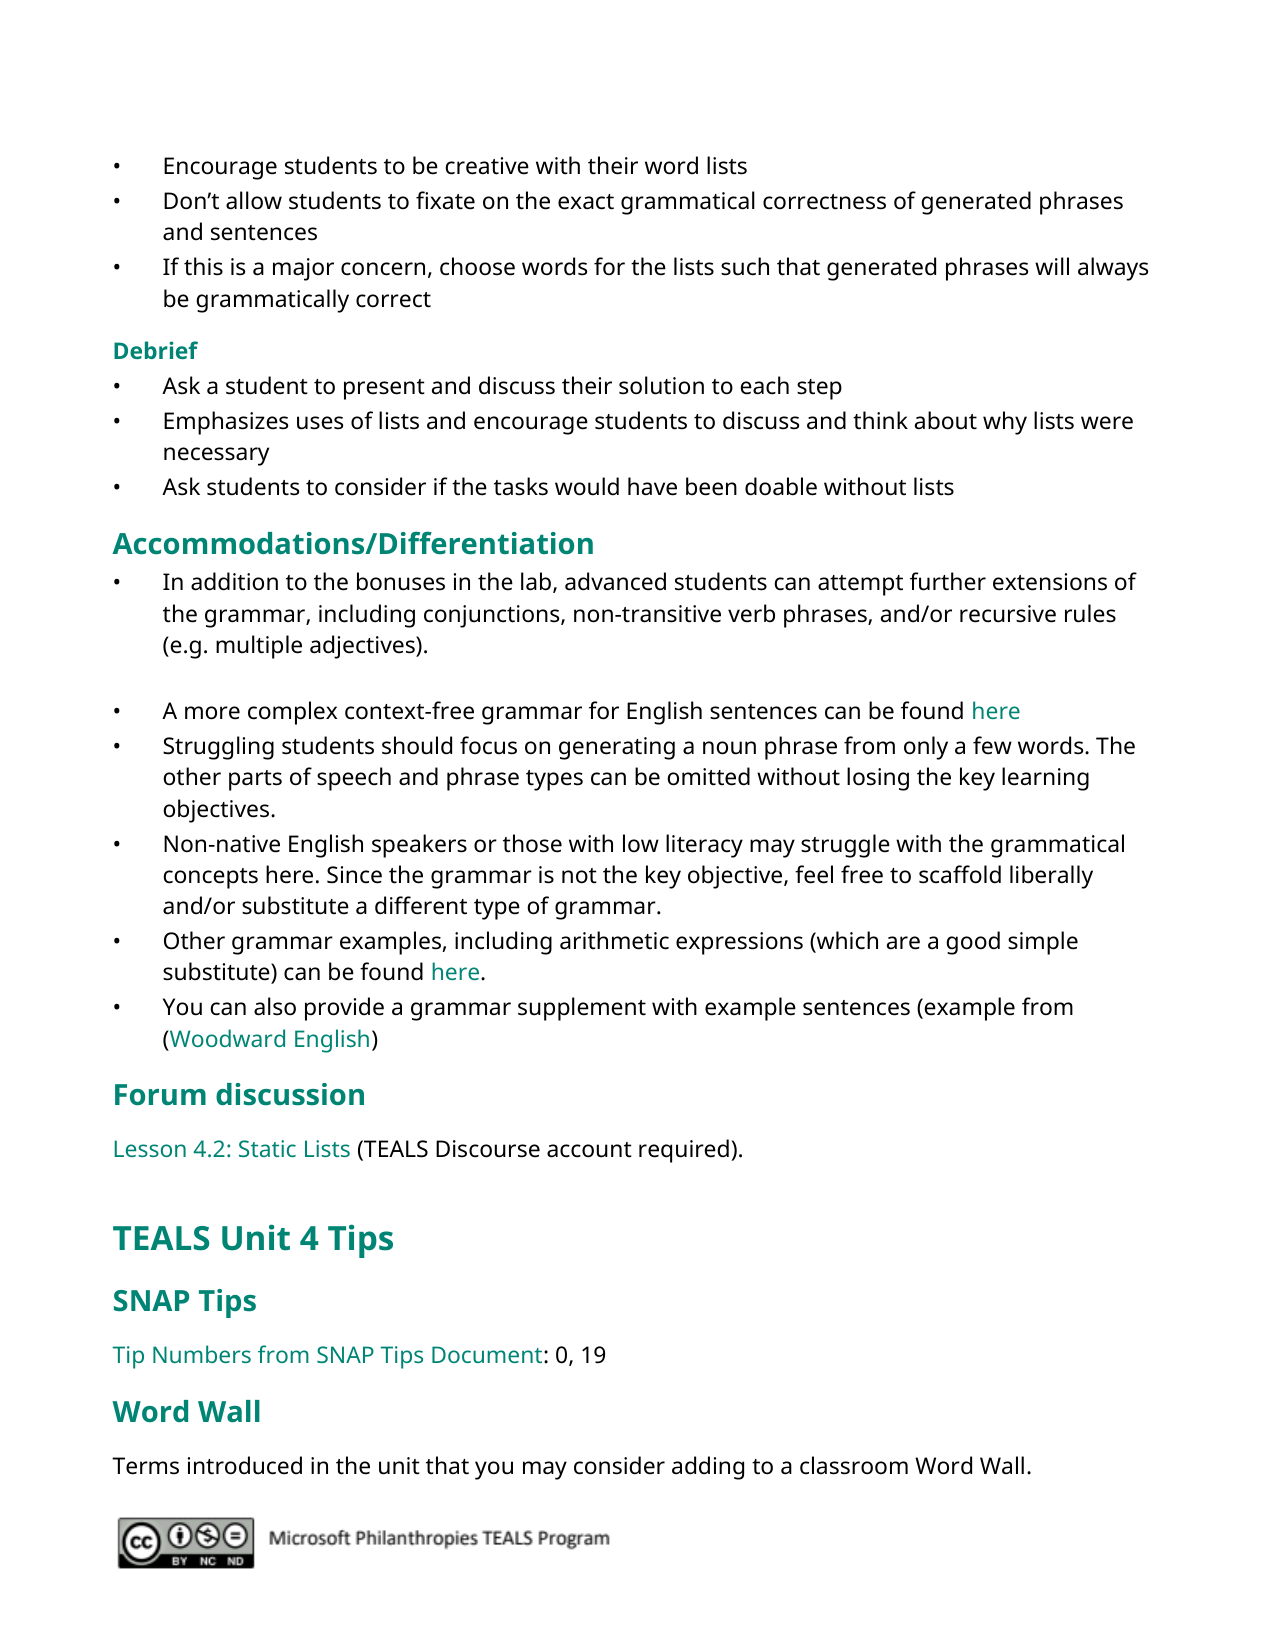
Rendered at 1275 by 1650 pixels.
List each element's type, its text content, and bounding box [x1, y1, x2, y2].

list If this is a major concern, choose words for the lists such that generated phrases will always be grammatically correct [112, 251, 1162, 314]
subtitle Debrief [112, 334, 1162, 366]
text Lesson 4.2: Static Lists (TEALS Discourse account required). [112, 1133, 1162, 1164]
list Non-native English speakers or those with low literacy may struggle with the grammatical concepts here. Since the grammar is not the key objective, feel free to scaffold liberally and/or substitute a different type of grammar. [112, 828, 1162, 921]
subtitle TEALS Unit 4 Tips [112, 1214, 1162, 1260]
list Struggling students should focus on generating a noun phrase from only a few words. The other parts of speech and phrase types can be omitted without losing the key learning objectives. [112, 730, 1162, 824]
list Emphasizes uses of lists and encourage students to discuss and think about why lists were necessary [112, 404, 1162, 467]
list Other grammar examples, including arithmetic expressions (which are a good simple substitute) can be found here. [112, 925, 1162, 988]
subtitle Forum discussion [112, 1075, 1162, 1114]
list Ask a student to present and discuss their solution to each step [112, 369, 1162, 401]
list Encourage students to be creative with their word lists [112, 150, 1162, 181]
list Ask students to consider if the tasks would have been doable without lists [112, 471, 1162, 502]
subtitle Word Wall [112, 1391, 1162, 1431]
text Tip Numbers from SNAP Tips Document: 0, 19 [112, 1339, 1162, 1370]
list In addition to the bonuses in the lab, advanced students can attempt further extensions of the grammar, including conjunctions, non-transitive verb phrases, and/or recursive rules (e.g. multiple adjectives). [112, 566, 1162, 691]
text Terms introduced in the unit that you may consider adding to a classroom Word Wall. [112, 1449, 1162, 1481]
list You can also provide a grammar supplement with example sentences (example from (Woodward English) [112, 991, 1162, 1054]
subtitle SNAP Tips [112, 1281, 1162, 1320]
subtitle Accommodations/Differentiation [112, 523, 1162, 563]
list Don’t allow students to fixate on the exact grammatical correctness of generated phrases and sentences [112, 185, 1162, 247]
picture [112, 1511, 622, 1575]
list A more complex context-free grammar for English sentences can be found here [112, 695, 1162, 726]
